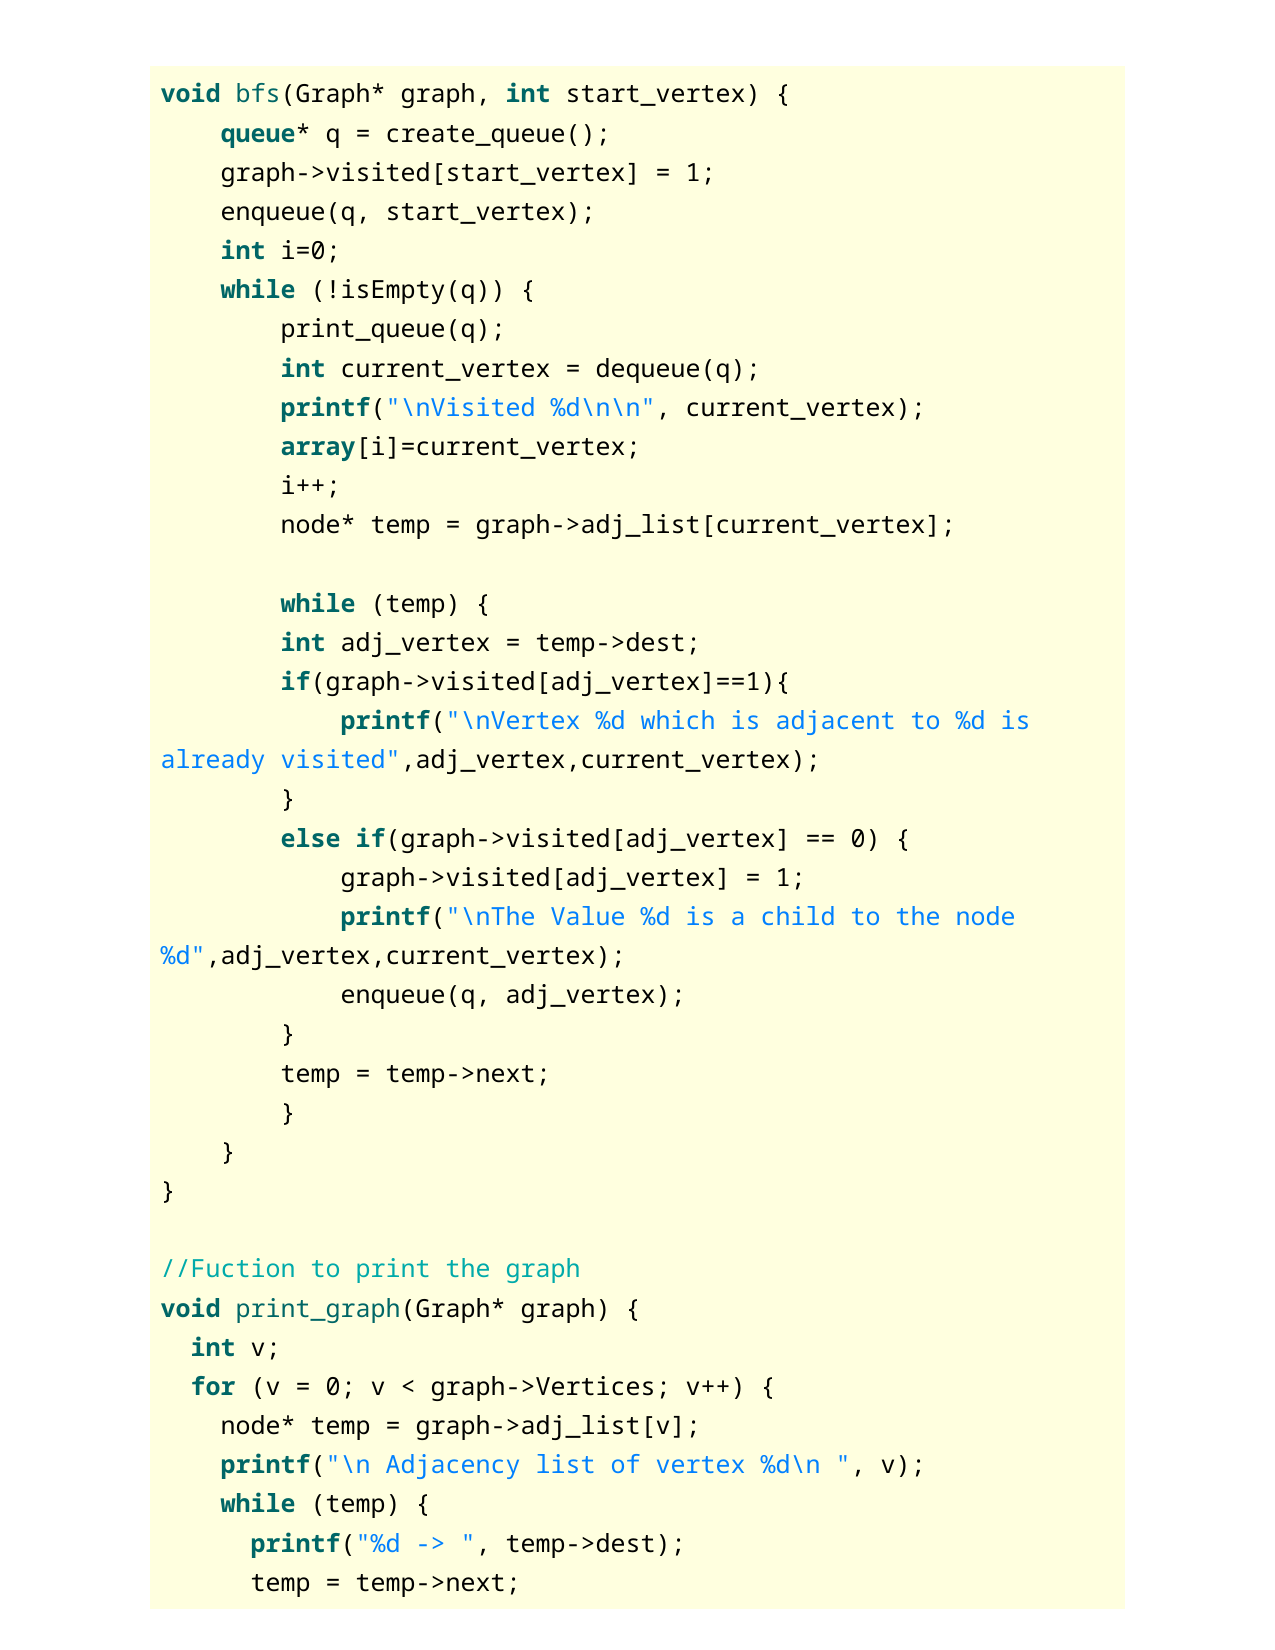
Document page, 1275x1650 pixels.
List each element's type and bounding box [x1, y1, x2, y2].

table_header [150, 66, 1125, 1609]
